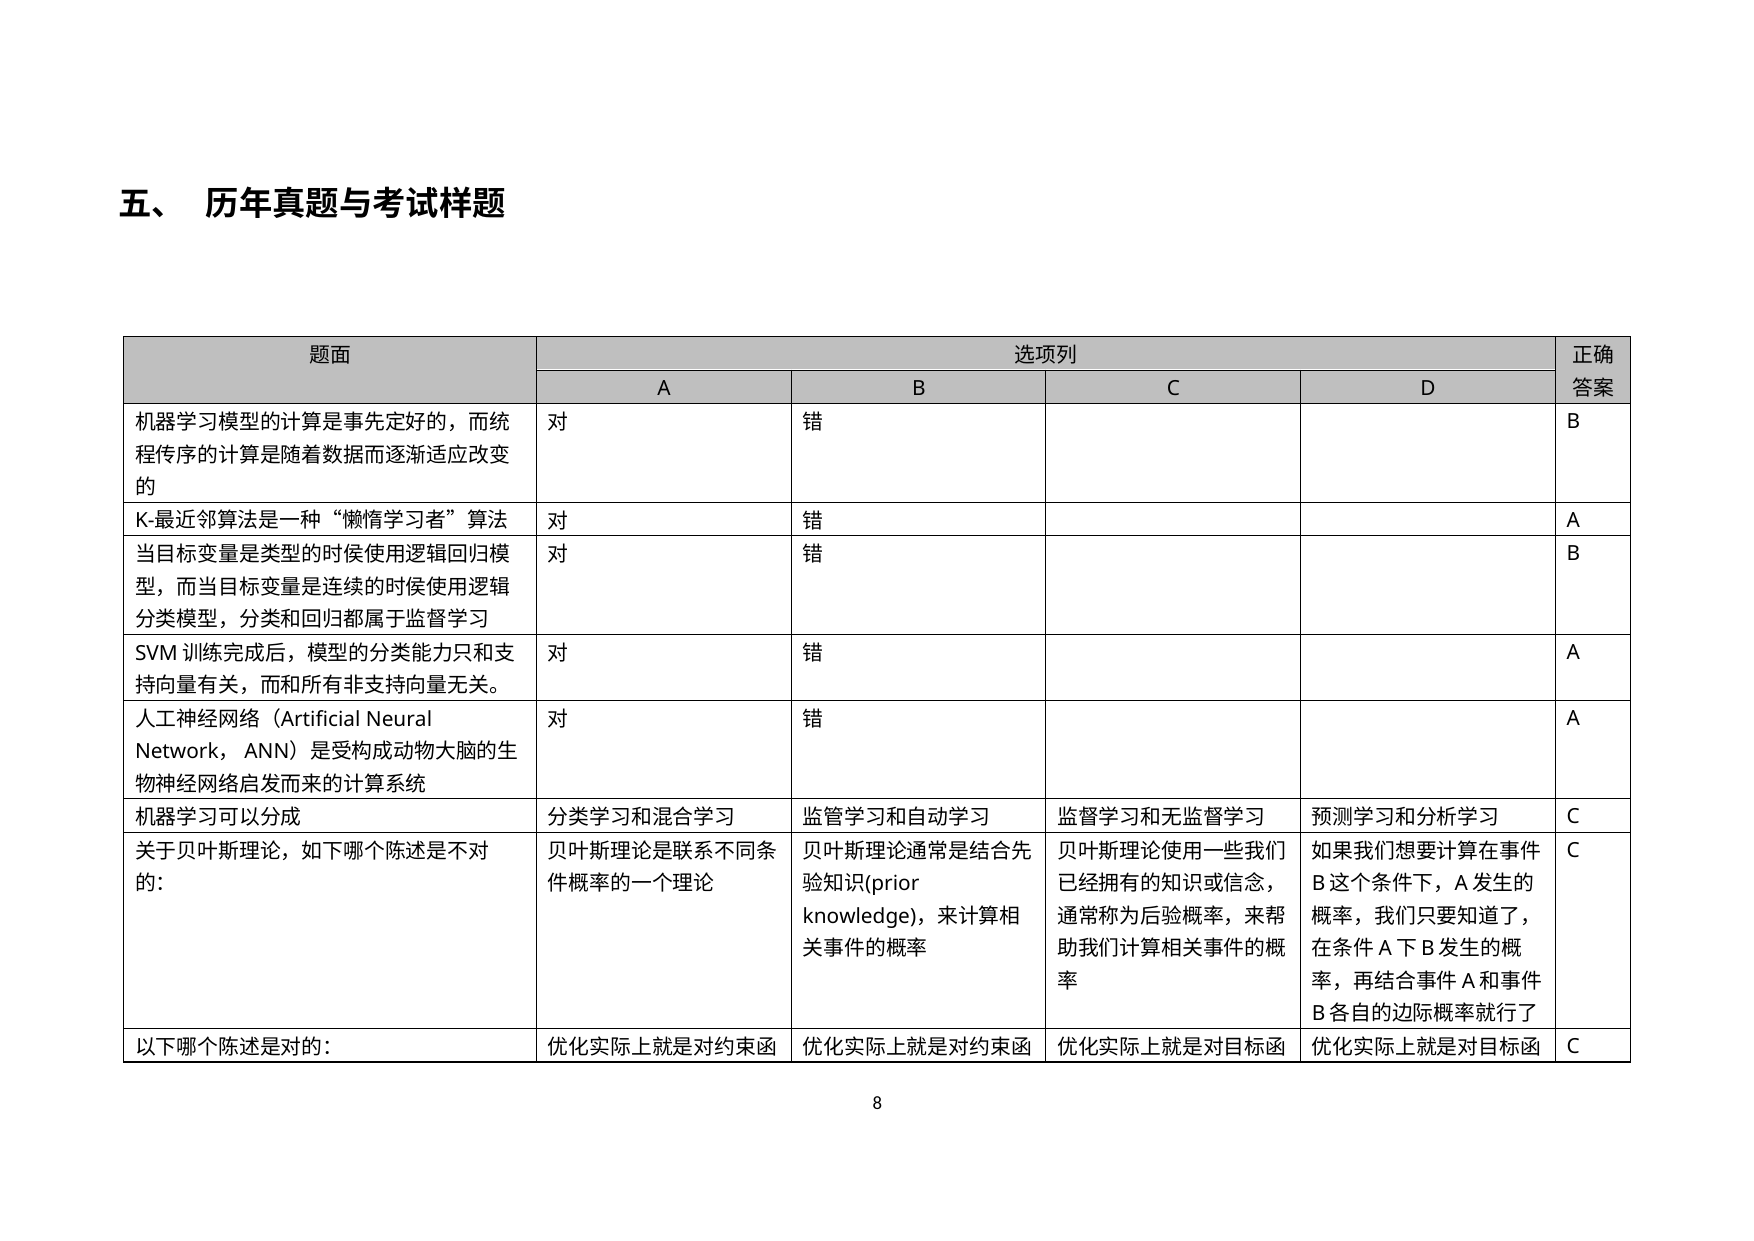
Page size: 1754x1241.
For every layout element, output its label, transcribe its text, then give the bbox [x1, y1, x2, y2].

table_cell [1046, 503, 1300, 535]
subtitle 历年真题与考试样题 [118, 169, 1636, 234]
table_cell C [1556, 1029, 1630, 1061]
table_cell B [792, 371, 1045, 403]
table_cell D [1301, 371, 1555, 403]
table_cell [1046, 404, 1300, 502]
table_cell 机器学习模型的计算是事先定好的，而统程传序的计算是随着数据而逐渐适应改变的 [124, 404, 536, 502]
table_cell 对 [537, 701, 791, 798]
table_cell 分类学习和混合学习 [537, 799, 791, 832]
table_cell SVM训练完成后，模型的分类能力只和支持向量有关，而和所有非支持向量无关。 [124, 635, 536, 700]
table_cell 错 [792, 536, 1045, 634]
table_cell 错 [792, 701, 1045, 798]
table_cell A [1556, 635, 1630, 700]
table_cell C [1556, 833, 1630, 1028]
table_cell 机器学习可以分成 [124, 799, 536, 832]
table_cell C [1046, 371, 1300, 403]
table_cell A [1556, 503, 1630, 535]
table_cell B [1556, 536, 1630, 634]
table_cell [1301, 536, 1555, 634]
table_cell [1301, 635, 1555, 700]
table_cell [1301, 404, 1555, 502]
table_cell 监管学习和自动学习 [792, 799, 1045, 832]
table_cell 对 [537, 503, 791, 535]
table_cell [1301, 503, 1555, 535]
table_cell 监督学习和无监督学习 [1046, 799, 1300, 832]
table_cell K-最近邻算法是一种“懒惰学习者”算法 [124, 503, 536, 535]
table_cell 贝叶斯理论使用一些我们已经拥有的知识或信念，通常称为后验概率，来帮助我们计算相关事件的概率 [1046, 833, 1300, 1028]
table_cell 优化实际上就是对约束函数进行最小化或最大化，同时需要满足一系列的目标要求 [537, 1029, 791, 1061]
table_cell 优化实际上就是对目标函数进行最小化或最大化，同时需要满足一系列的约束要求 [1046, 1029, 1300, 1061]
table_cell 当目标变量是类型的时侯使用逻辑回归模型，而当目标变量是连续的时侯使用逻辑分类模型，分类和回归都属于监督学习 [124, 536, 536, 634]
table_cell [1046, 536, 1300, 634]
table_cell [1046, 701, 1300, 798]
table_cell 错 [792, 503, 1045, 535]
table_cell C [1556, 799, 1630, 832]
table_cell [1046, 635, 1300, 700]
table_cell B [1556, 404, 1630, 502]
table_cell 人工神经网络（Artificial Neural Network， ANN）是受构成动物大脑的生物神经网络启发而来的计算系统 [124, 701, 536, 798]
table_cell 关于贝叶斯理论，如下哪个陈述是不对的： [124, 833, 536, 1028]
table_cell 优化实际上就是对约束函数进行最小化或最大化，或者需要满足一系列的目标要求 [792, 1029, 1045, 1061]
table_cell 错 [792, 635, 1045, 700]
table_header 正确答案 [1556, 337, 1630, 403]
table_cell A [537, 371, 791, 403]
table_cell 对 [537, 404, 791, 502]
table_cell 对 [537, 635, 791, 700]
table_cell 优化实际上就是对目标函数进行最大化，同时最小化约束函数 [1301, 1029, 1555, 1061]
table_cell 对 [537, 536, 791, 634]
table_cell 贝叶斯理论是联系不同条件概率的一个理论 [537, 833, 791, 1028]
table_cell 以下哪个陈述是对的： [124, 1029, 536, 1061]
table_cell 预测学习和分析学习 [1301, 799, 1555, 832]
table_cell [1301, 701, 1555, 798]
table_cell 如果我们想要计算在事件B这个条件下，A发生的概率，我们只要知道了，在条件A下B发生的概率，再结合事件A和事件B各自的边际概率就行了 [1301, 833, 1555, 1028]
table_header 选项列 [537, 337, 1555, 369]
table_cell 错 [792, 404, 1045, 502]
table_cell 贝叶斯理论通常是结合先验知识(prior knowledge)，来计算相关事件的概率 [792, 833, 1045, 1028]
table_header 题面 [124, 337, 536, 403]
table_cell A [1556, 701, 1630, 798]
